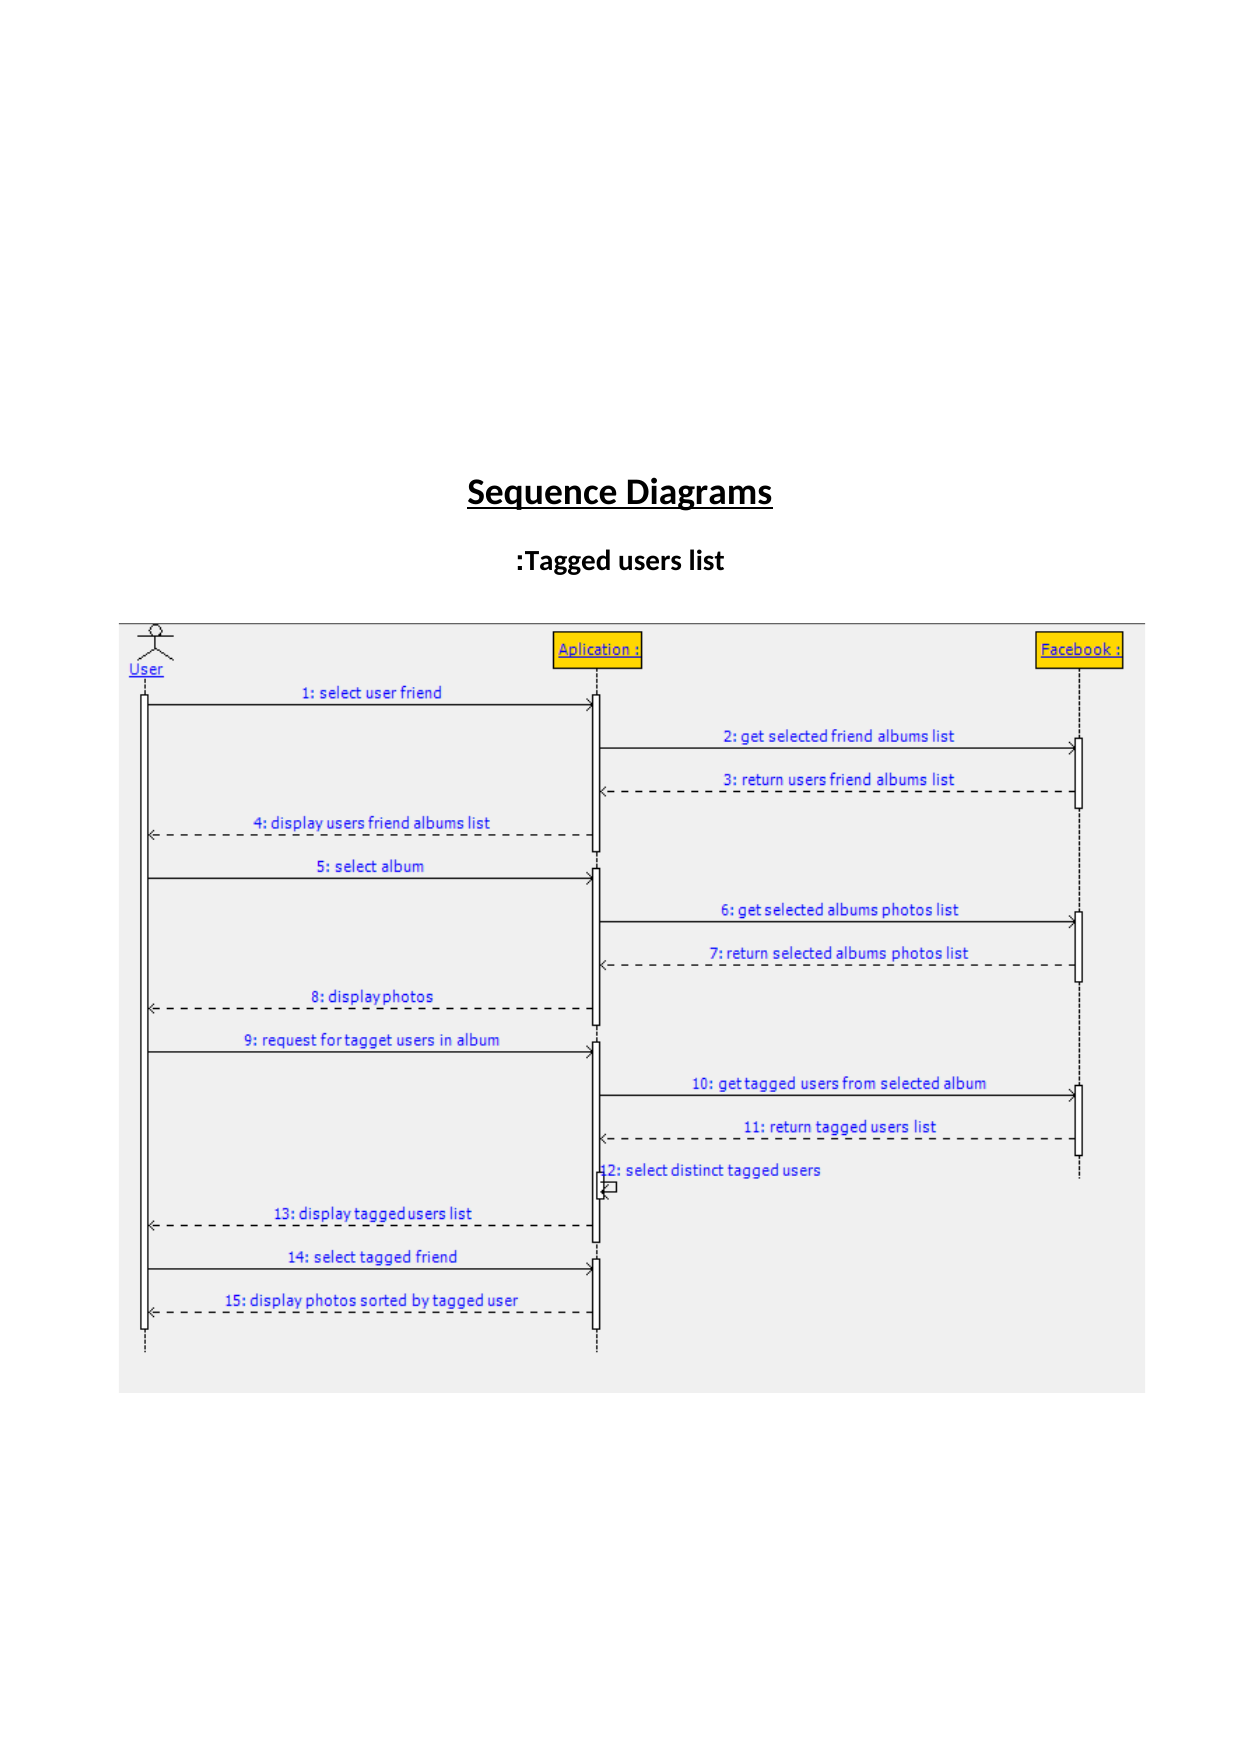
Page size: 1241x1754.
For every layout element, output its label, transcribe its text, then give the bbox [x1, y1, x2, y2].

text Tagged users list: [187, 542, 1053, 577]
text Sequence Diagrams [187, 468, 1053, 514]
picture [118, 623, 1146, 1393]
